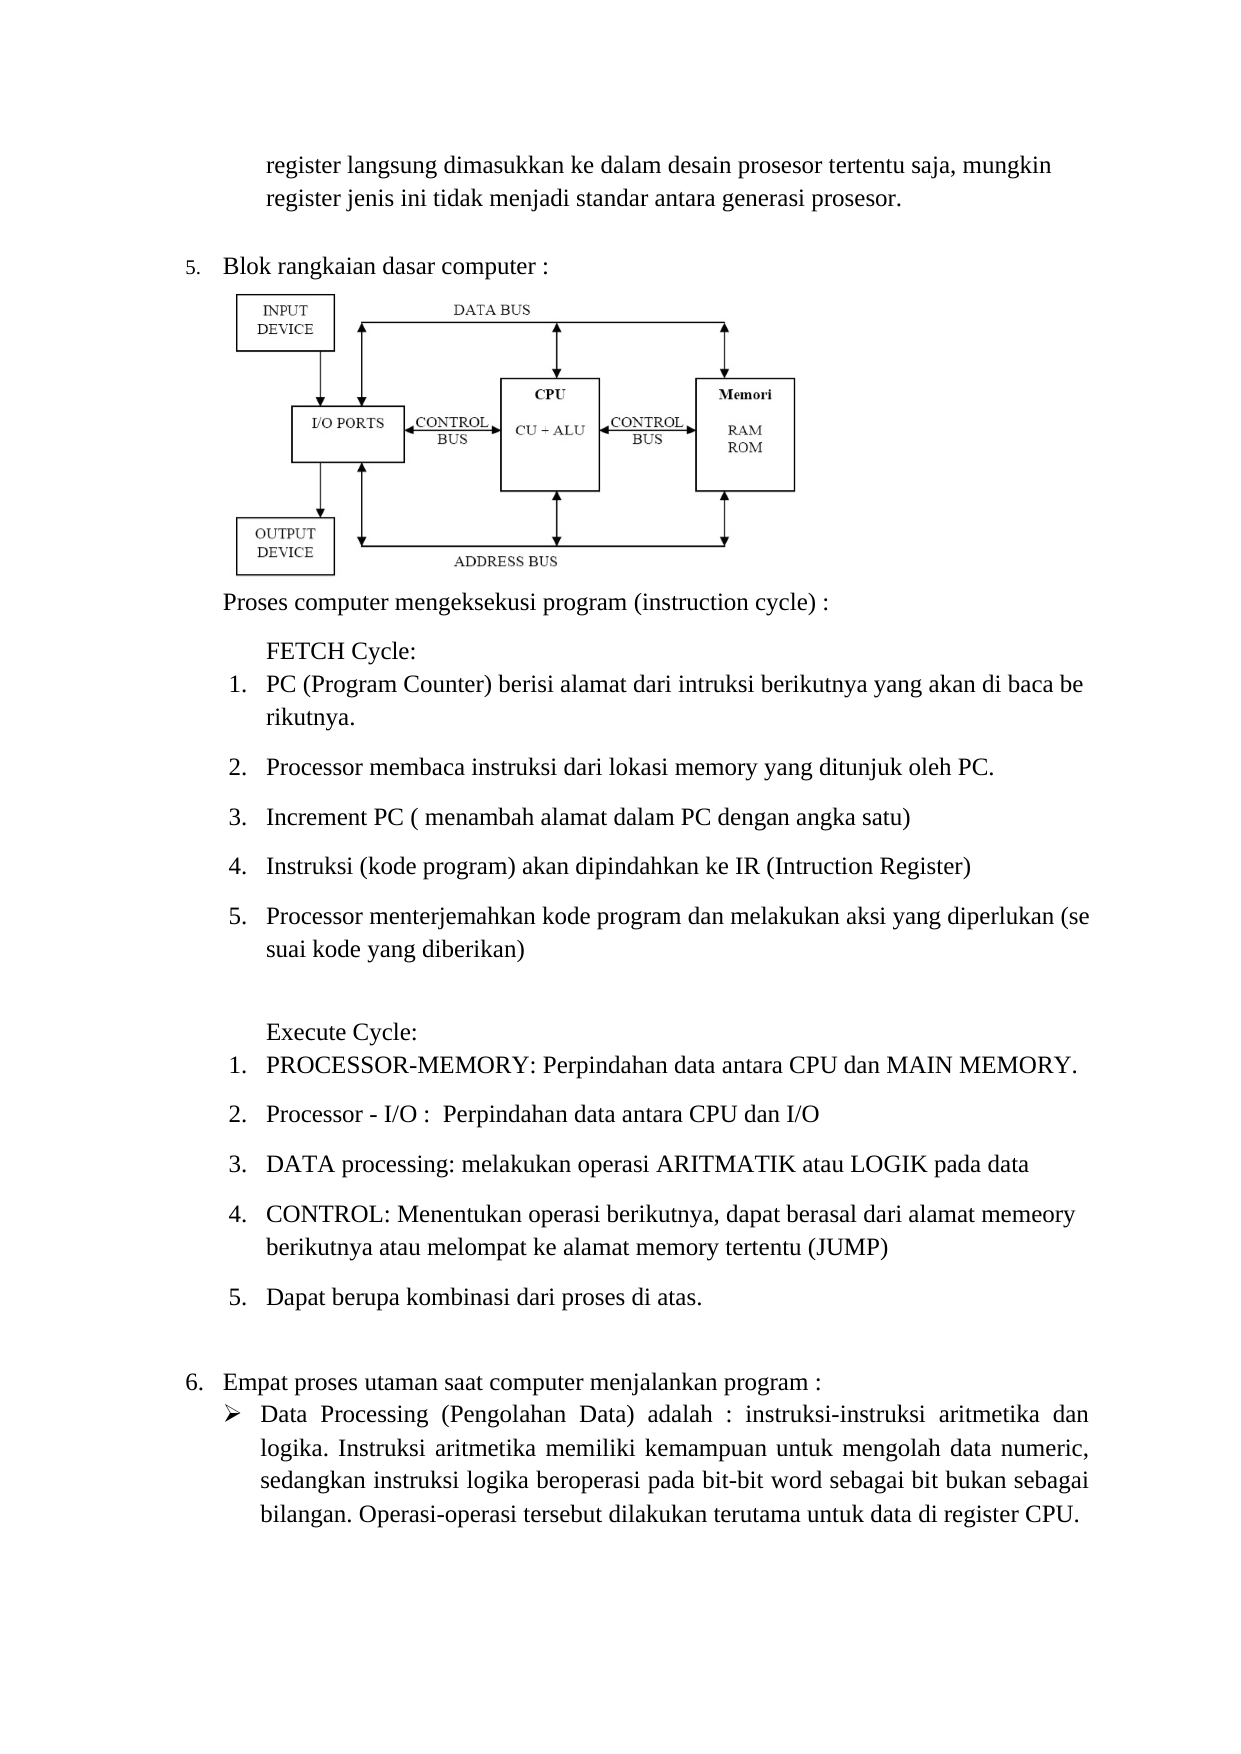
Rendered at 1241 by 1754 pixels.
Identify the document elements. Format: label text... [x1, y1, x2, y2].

list Data Processing (Pengolahan Data) adalah : instruksi-instruksi aritmetika dan logika. Instruksi aritmetika memiliki kemampuan untuk mengolah data numeric, sedangkan instruksi logika beroperasi pada bit-bit word sebagai bit bukan sebagai bilangan. Operasi-operasi tersebut dilakukan terutama untuk data di register CPU. [223, 1399, 1090, 1527]
list Dapat berupa kombinasi dari proses di atas. [228, 1282, 1090, 1345]
list Empat proses utaman saat computer menjalankan program : [185, 1367, 1090, 1395]
list Increment PC ( menambah alamat dalam PC dengan angka satu) [228, 802, 1090, 831]
list PC (Program Counter) berisi alamat dari intruksi berikutnya yang akan di baca berikutnya. [228, 669, 1090, 731]
text FETCH Cycle: [266, 636, 1090, 665]
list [228, 150, 1090, 247]
list DATA processing: melakukan operasi ARITMATIK atau LOGIK pada data [228, 1149, 1090, 1178]
list Processor menterjemahkan kode program dan melakukan aksi yang diperlukan (sesuai kode yang diberikan) [228, 901, 1090, 963]
list Instruksi (kode program) akan dipindahkan ke IR (Intruction Register) [228, 851, 1090, 880]
list Proses computer mengeksekusi program (instruction cycle) : [223, 587, 1090, 615]
text Execute Cycle: [266, 1017, 1090, 1046]
list Processor - I/O : Perpindahan data antara CPU dan I/O [228, 1099, 1090, 1128]
picture [222, 284, 804, 583]
list PROCESSOR-MEMORY: Perpindahan data antara CPU dan MAIN MEMORY. [228, 1050, 1090, 1079]
list CONTROL: Menentukan operasi berikutnya, dapat berasal dari alamat memeory berikutnya atau melompat ke alamat memory tertentu (JUMP) [228, 1199, 1090, 1261]
list Blok rangkaian dasar computer : [185, 251, 1090, 280]
list Processor membaca instruksi dari lokasi memory yang ditunjuk oleh PC. [228, 752, 1090, 781]
